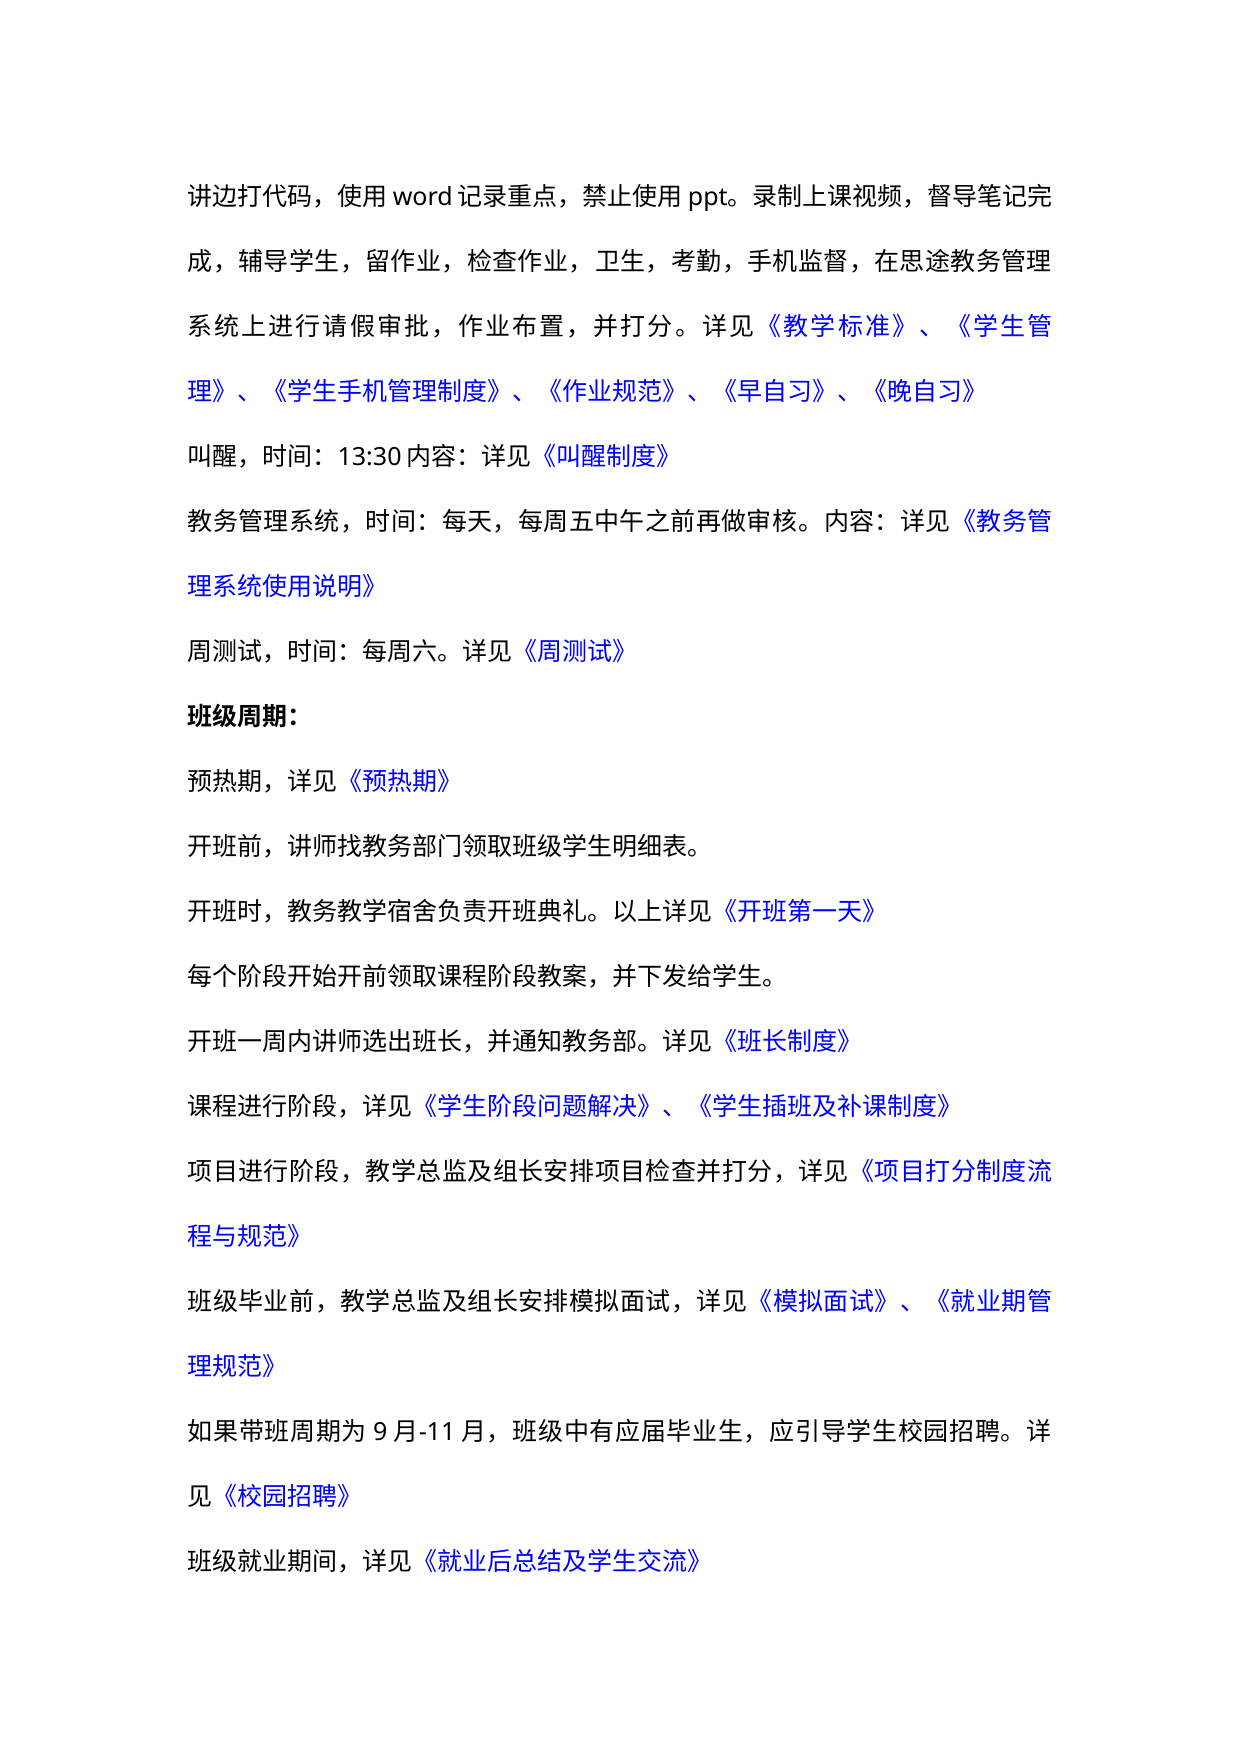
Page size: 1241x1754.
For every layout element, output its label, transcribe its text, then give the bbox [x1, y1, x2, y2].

text 每个阶段开始开前领取课程阶段教案，并下发给学生。 [187, 942, 1053, 1007]
text 如果带班周期为9月-11月，班级中有应届毕业生，应引导学生校园招聘。详见《校园招聘》 [187, 1397, 1053, 1527]
text 开班一周内讲师选出班长，并通知教务部。详见《班长制度》 [187, 1007, 1053, 1072]
text 班级就业期间，详见《就业后总结及学生交流》 [187, 1527, 1053, 1592]
text 课程进行阶段，详见《学生阶段问题解决》、《学生插班及补课制度》 [187, 1072, 1053, 1137]
text 教务管理系统，时间：每天，每周五中午之前再做审核。内容：详见《教务管理系统使用说明》 [187, 487, 1053, 617]
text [187, 162, 1053, 422]
text 开班时，教务教学宿舍负责开班典礼。以上详见《开班第一天》 [187, 877, 1053, 942]
text 周测试，时间：每周六。详见《周测试》 [187, 617, 1053, 682]
text 叫醒，时间：13:30内容：详见《叫醒制度》 [187, 422, 1053, 487]
text 班级毕业前，教学总监及组长安排模拟面试，详见《模拟面试》、《就业期管理规范》 [187, 1267, 1053, 1397]
text 预热期，详见《预热期》 [187, 747, 1053, 812]
text 班级周期： [187, 682, 1053, 747]
text 开班前，讲师找教务部门领取班级学生明细表。 [187, 812, 1053, 877]
text 项目进行阶段，教学总监及组长安排项目检查并打分，详见《项目打分制度流程与规范》 [187, 1137, 1053, 1267]
